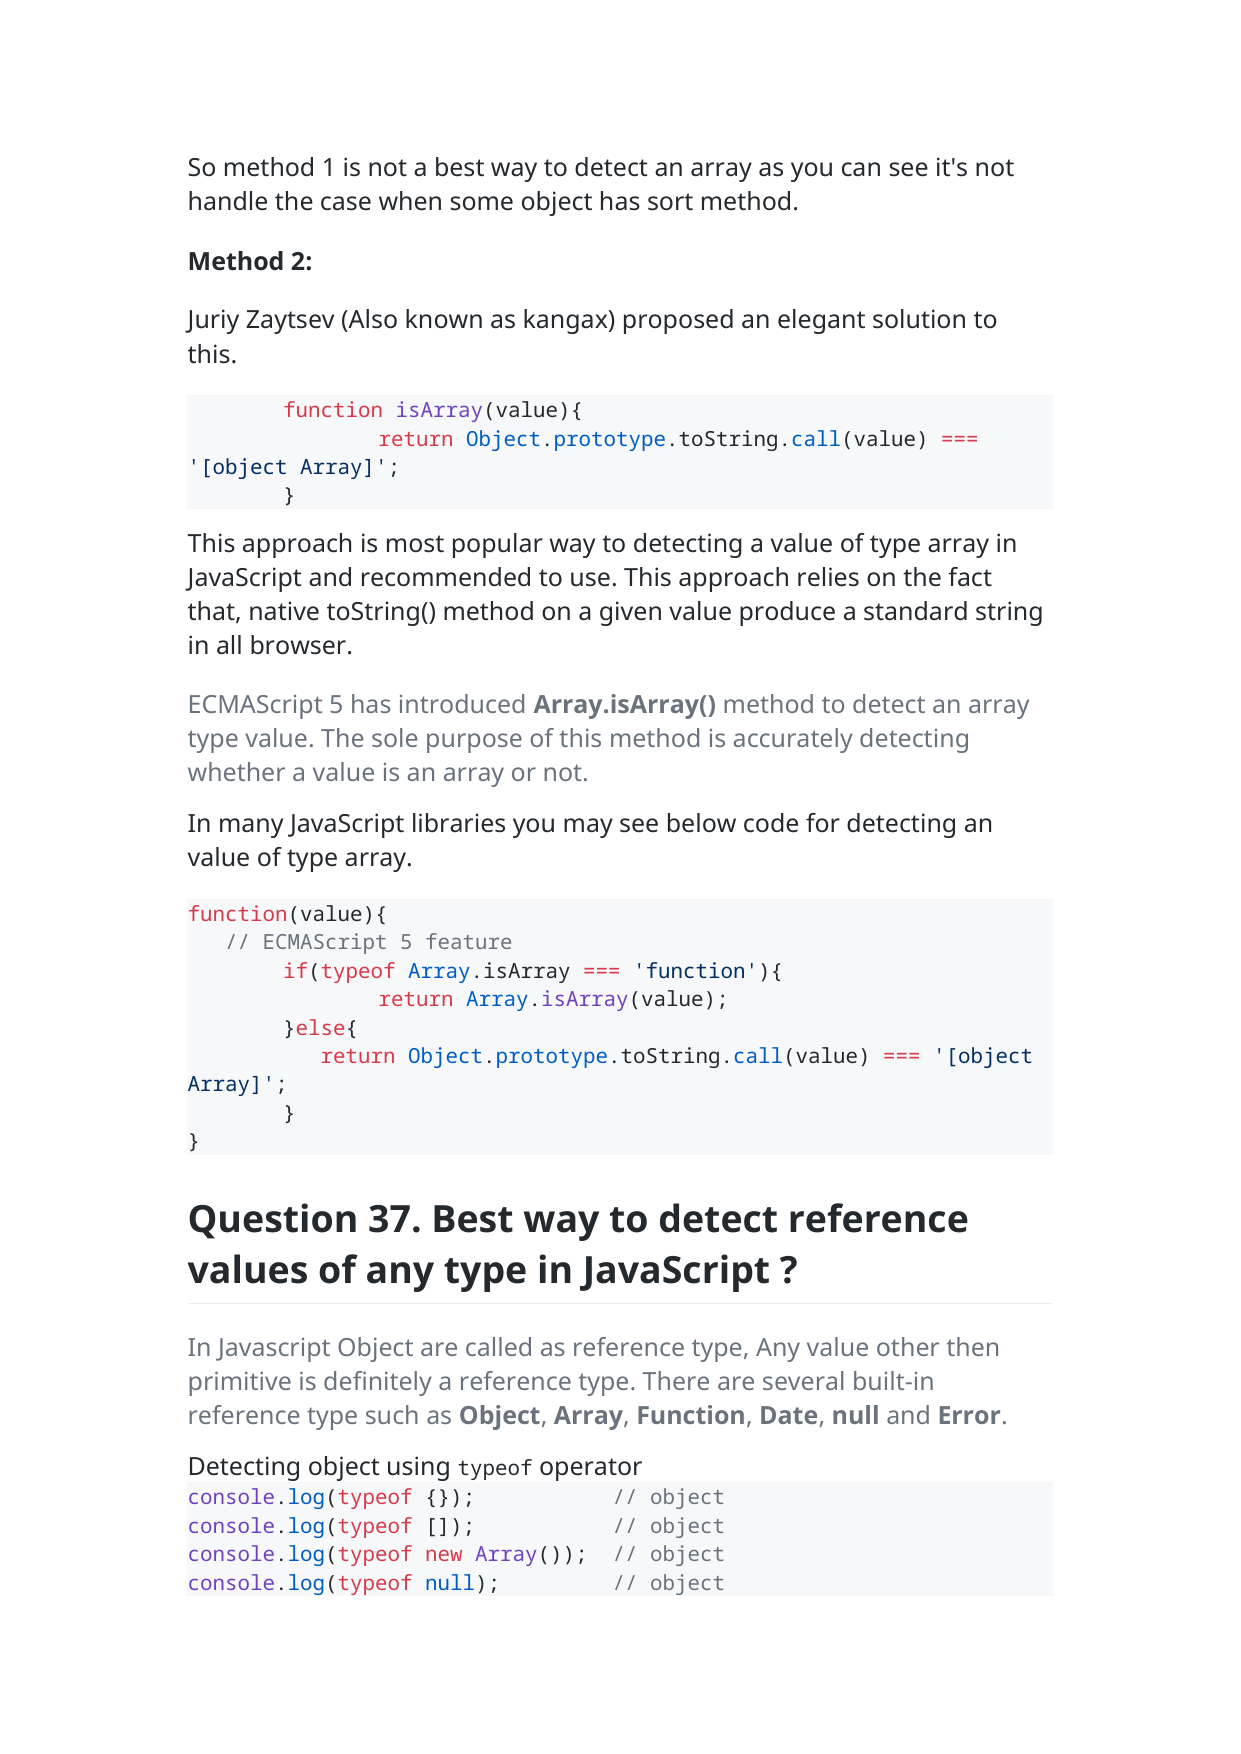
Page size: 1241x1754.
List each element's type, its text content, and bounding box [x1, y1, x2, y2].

text } [187, 1126, 1053, 1155]
text return Array.isArray(value); [187, 984, 1053, 1013]
text So method 1 is not a best way to detect an array as you can see it's not handle the case when some object has sort method. [187, 150, 1053, 218]
text console.log(typeof null); // object [187, 1568, 1053, 1596]
text ECMAScript 5 has introduced Array.isArray() method to detect an array type value. The sole purpose of this method is accurately detecting whether a value is an array or not. [187, 687, 1053, 789]
text } [187, 481, 1053, 509]
text function isArray(value){ [187, 395, 1053, 424]
text Detecting object using typeof operator [187, 1448, 1053, 1482]
text This approach is most popular way to detecting a value of type array in JavaScript and recommended to use. This approach relies on the fact that, native toString() method on a given value produce a standard string in all browser. [187, 526, 1053, 662]
text In many JavaScript libraries you may see below code for detecting an value of type array. [187, 806, 1053, 874]
text } [187, 1098, 1053, 1126]
text return Object.prototype.toString.call(value) === '[object Array]'; [187, 1041, 1053, 1098]
text function(value){ [187, 899, 1053, 927]
text In Javascript Object are called as reference type, Any value other then primitive is definitely a reference type. There are several built-in reference type such as Object, Array, Function, Date, null and Error. [187, 1329, 1053, 1432]
text Question 37. Best way to detect reference values of any type in JavaScript ? [187, 1192, 1053, 1304]
text if(typeof Array.isArray === 'function'){ [187, 956, 1053, 984]
text return Object.prototype.toString.call(value) === '[object Array]'; [187, 424, 1053, 481]
text }else{ [187, 1013, 1053, 1041]
text console.log(typeof new Array()); // object [187, 1539, 1053, 1568]
text console.log(typeof {}); // object [187, 1482, 1053, 1511]
text console.log(typeof []); // object [187, 1511, 1053, 1539]
text // ECMAScript 5 feature [187, 927, 1053, 956]
text Juriy Zaytsev (Also known as kangax) proposed an elegant solution to this. [187, 302, 1053, 370]
text Method 2: [187, 243, 1053, 277]
